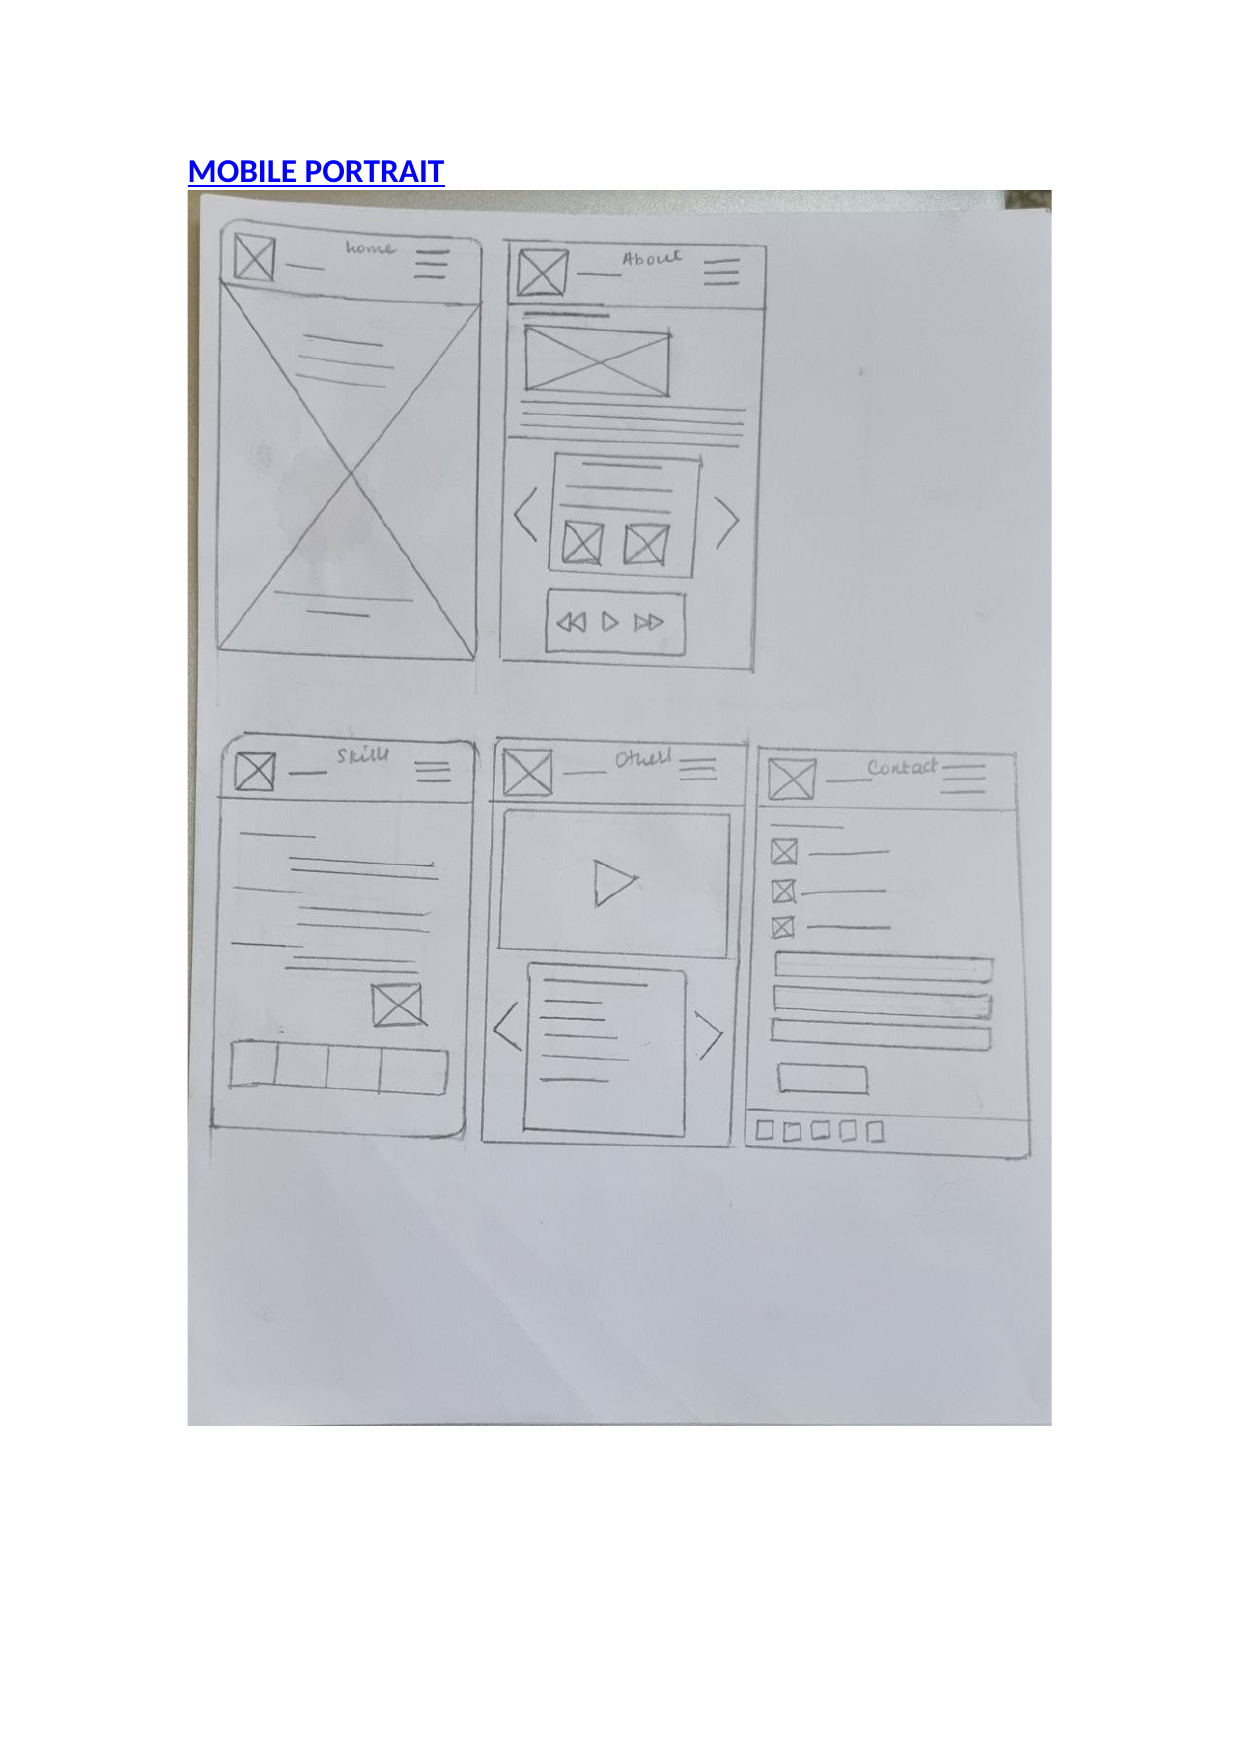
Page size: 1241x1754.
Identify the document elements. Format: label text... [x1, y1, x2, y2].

picture [187, 190, 1052, 1426]
